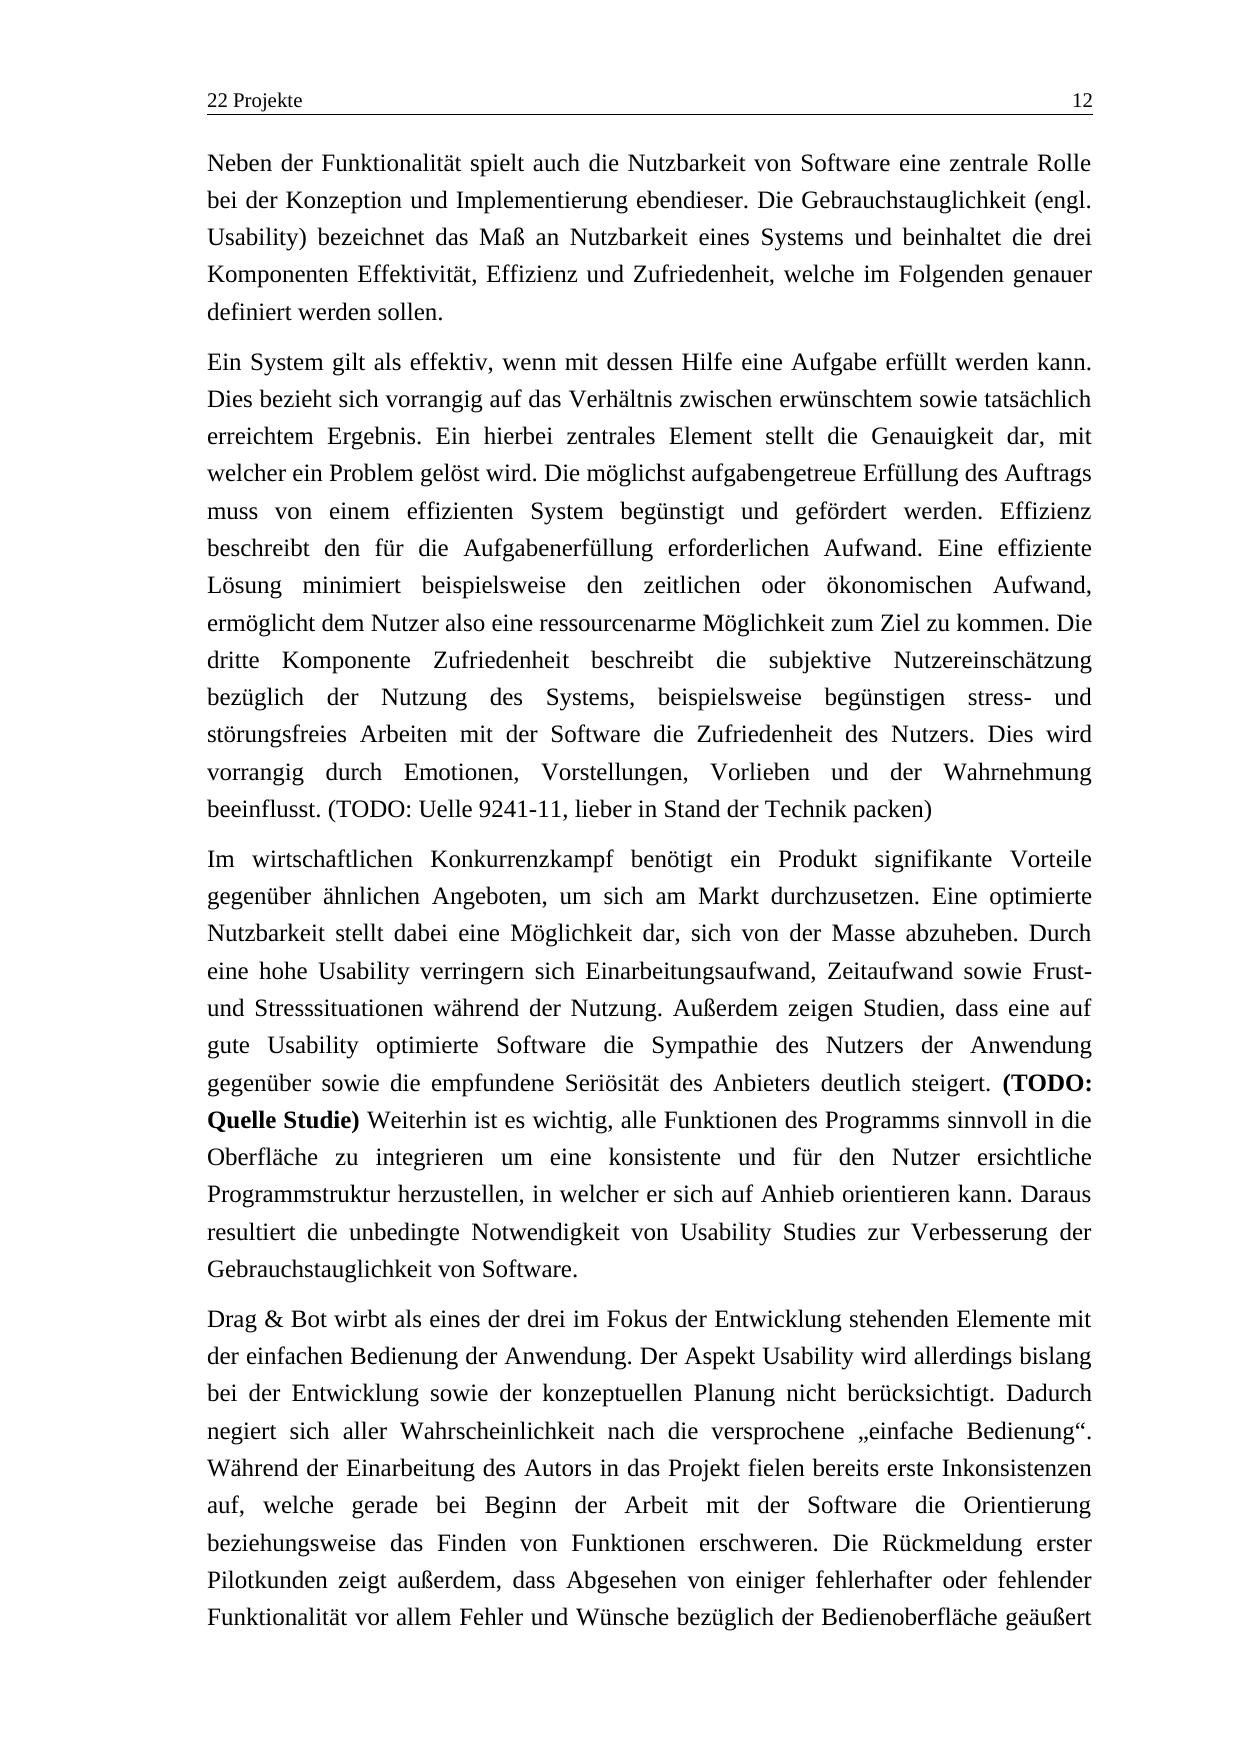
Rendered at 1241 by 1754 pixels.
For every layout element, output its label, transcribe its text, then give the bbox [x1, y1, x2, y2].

text Neben der Funktionalität spielt auch die Nutzbarkeit von Software eine zentrale Rolle bei der Konzeption und Implementierung ebendieser. Die Gebrauchstauglichkeit (engl. Usability) bezeichnet das Maß an Nutzbarkeit eines Systems und beinhaltet die drei Komponenten Effektivität, Effizienz und Zufriedenheit, welche im Folgenden genauer definiert werden sollen. [207, 148, 1093, 326]
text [207, 1304, 1093, 1631]
text Im wirtschaftlichen Konkurrenzkampf benötigt ein Produkt signifikante Vorteile gegenüber ähnlichen Angeboten, um sich am Markt durchzusetzen. Eine optimierte Nutzbarkeit stellt dabei eine Möglichkeit dar, sich von der Masse abzuheben. Durch eine hohe Usability verringern sich Einarbeitungsaufwand, Zeitaufwand sowie Frust- und Stresssituationen während der Nutzung. Außerdem zeigen Studien, dass eine auf gute Usability optimierte Software die Sympathie des Nutzers der Anwendung gegenüber sowie die empfundene Seriösität des Anbieters deutlich steigert. (TODO: Quelle Studie) Weiterhin ist es wichtig, alle Funktionen des Programms sinnvoll in die Oberfläche zu integrieren um eine konsistente und für den Nutzer ersichtliche Programmstruktur herzustellen, in welcher er sich auf Anhieb orientieren kann. Daraus resultiert die unbedingte Notwendigkeit von Usability Studies zur Verbesserung der Gebrauchstauglichkeit von Software. [207, 844, 1093, 1283]
text Ein System gilt als effektiv, wenn mit dessen Hilfe eine Aufgabe erfüllt werden kann. Dies bezieht sich vorrangig auf das Verhältnis zwischen erwünschtem sowie tatsächlich erreichtem Ergebnis. Ein hierbei zentrales Element stellt die Genauigkeit dar, mit welcher ein Problem gelöst wird. Die möglichst aufgabengetreue Erfüllung des Auftrags muss von einem effizienten System begünstigt und gefördert werden. Effizienz beschreibt den für die Aufgabenerfüllung erforderlichen Aufwand. Eine effiziente Lösung minimiert beispielsweise den zeitlichen oder ökonomischen Aufwand, ermöglicht dem Nutzer also eine ressourcenarme Möglichkeit zum Ziel zu kommen. Die dritte Komponente Zufriedenheit beschreibt die subjektive Nutzereinschätzung bezüglich der Nutzung des Systems, beispielsweise begünstigen stress- und störungsfreies Arbeiten mit der Software die Zufriedenheit des Nutzers. Dies wird vorrangig durch Emotionen, Vorstellungen, Vorlieben und der Wahrnehmung beeinflusst. (TODO: Uelle 9241-11, lieber in Stand der Technik packen) [207, 347, 1093, 823]
